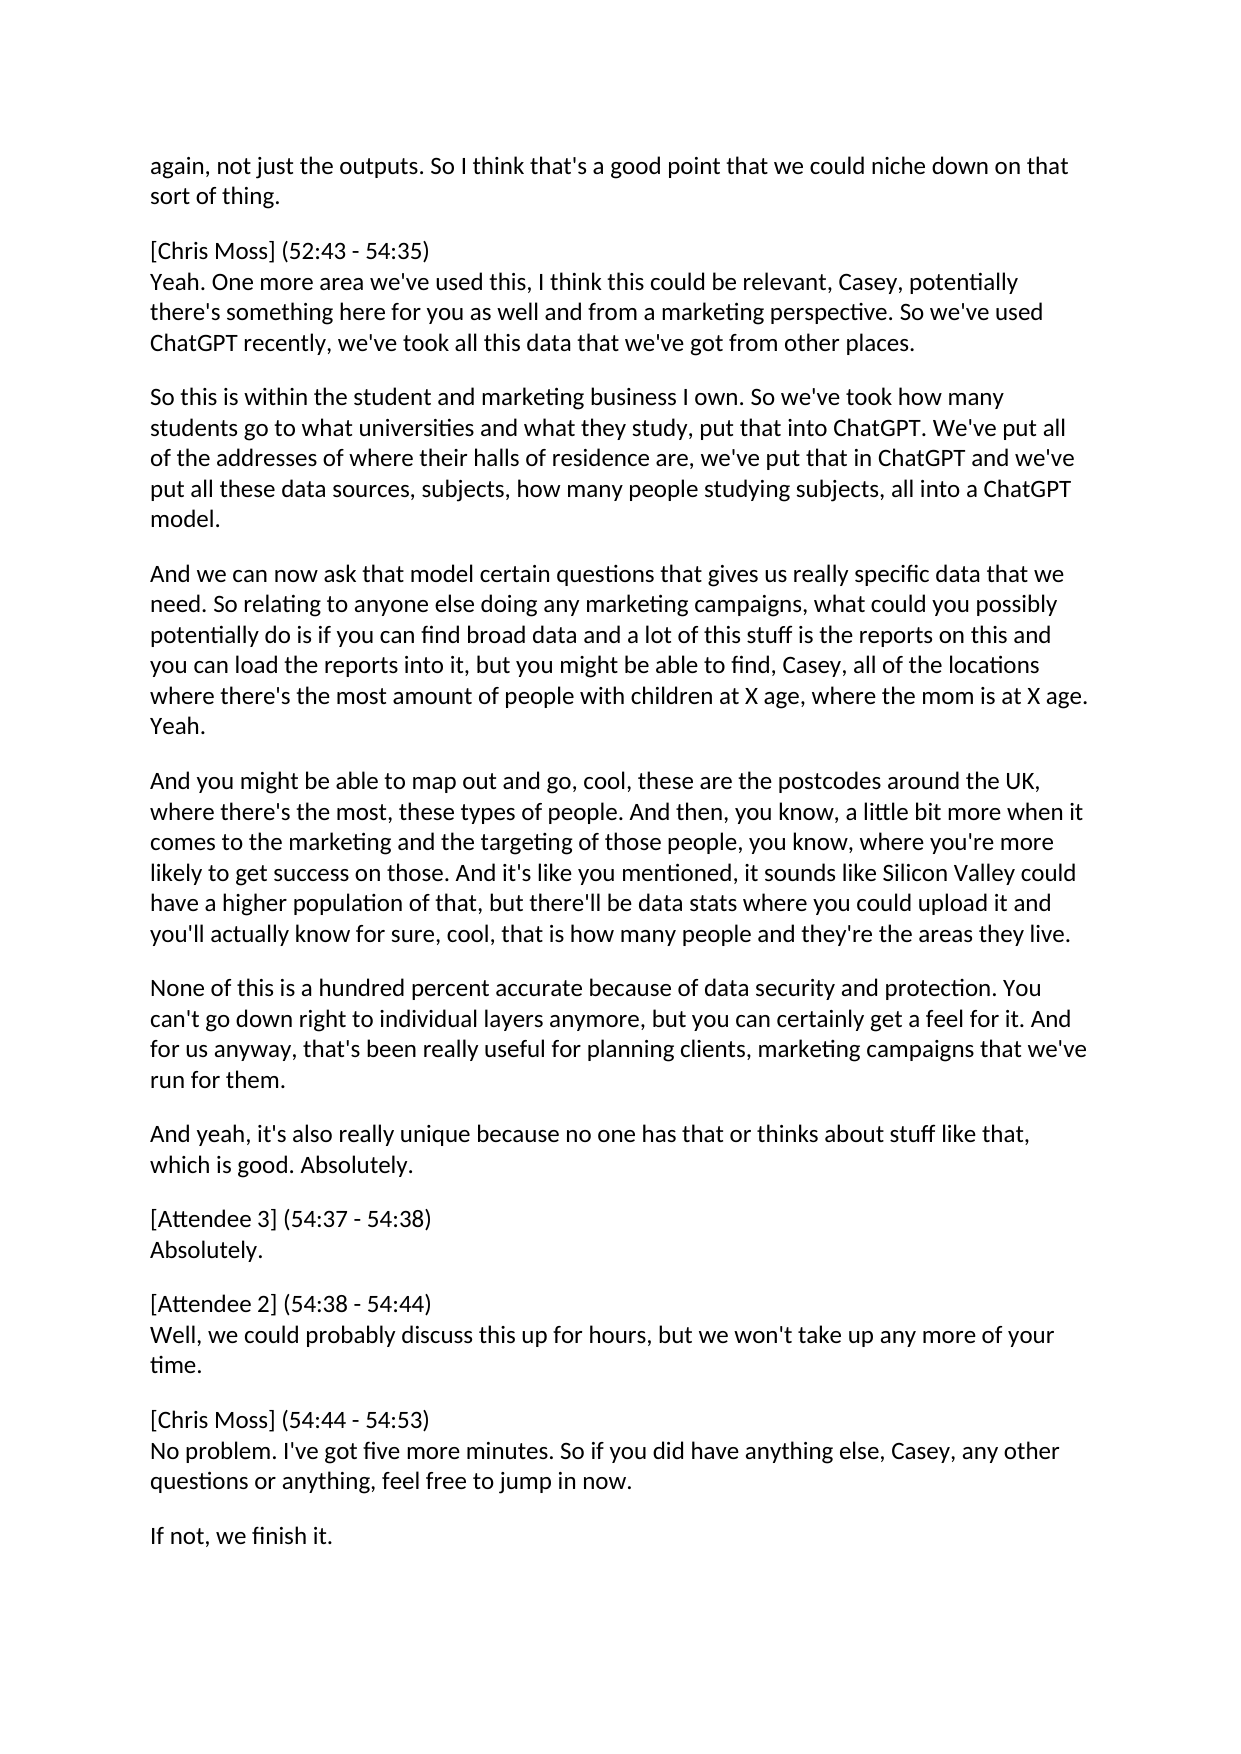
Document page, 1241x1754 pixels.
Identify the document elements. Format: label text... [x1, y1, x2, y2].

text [150, 150, 1090, 211]
text [Chris Moss] (54:44 - 54:53) [150, 1404, 1090, 1435]
text [Attendee 3] (54:37 - 54:38) [150, 1203, 1090, 1234]
text So this is within the student and marketing business I own. So we've took how many students go to what universities and what they study, put that into ChatGPT. We've put all of the addresses of where their halls of residence are, we've put that in ChatGPT and we've put all these data sources, subjects, how many people studying subjects, all into a ChatGPT model. [150, 381, 1090, 534]
text Absolutely. [150, 1234, 1090, 1264]
text [Chris Moss] (52:43 - 54:35) [150, 235, 1090, 266]
text And we can now ask that model certain questions that gives us really specific data that we need. So relating to anyone else doing any marketing campaigns, what could you possibly potentially do is if you can find broad data and a lot of this stuff is the reports on this and you can load the reports into it, but you might be able to find, Casey, all of the locations where there's the most amount of people with children at X age, where the mom is at X age. Yeah. [150, 558, 1090, 741]
text And yeah, it's also really unique because no one has that or thinks about stuff like that, which is good. Absolutely. [150, 1118, 1090, 1179]
text Yeah. One more area we've used this, I think this could be relevant, Casey, potentially there's something here for you as well and from a marketing perspective. So we've used ChatGPT recently, we've took all this data that we've got from other places. [150, 266, 1090, 357]
text No problem. I've got five more minutes. So if you did have anything else, Casey, any other questions or anything, feel free to jump in now. [150, 1435, 1090, 1496]
text Well, we could probably discuss this up for hours, but we won't take up any more of your time. [150, 1319, 1090, 1380]
text None of this is a hundred percent accurate because of data security and protection. You can't go down right to individual layers anymore, but you can certainly get a feel for it. And for us anyway, that's been really useful for planning clients, marketing campaigns that we've run for them. [150, 972, 1090, 1094]
text [Attendee 2] (54:38 - 54:44) [150, 1289, 1090, 1319]
text And you might be able to map out and go, cool, these are the postcodes around the UK, where there's the most, these types of people. And then, you know, a little bit more when it comes to the marketing and the targeting of those people, you know, where you're more likely to get success on those. And it's like you mentioned, it sounds like Silicon Valley could have a higher population of that, but there'll be data stats where you could upload it and you'll actually know for sure, cool, that is how many people and they're the areas they live. [150, 765, 1090, 948]
text If not, we finish it. [150, 1520, 1090, 1550]
